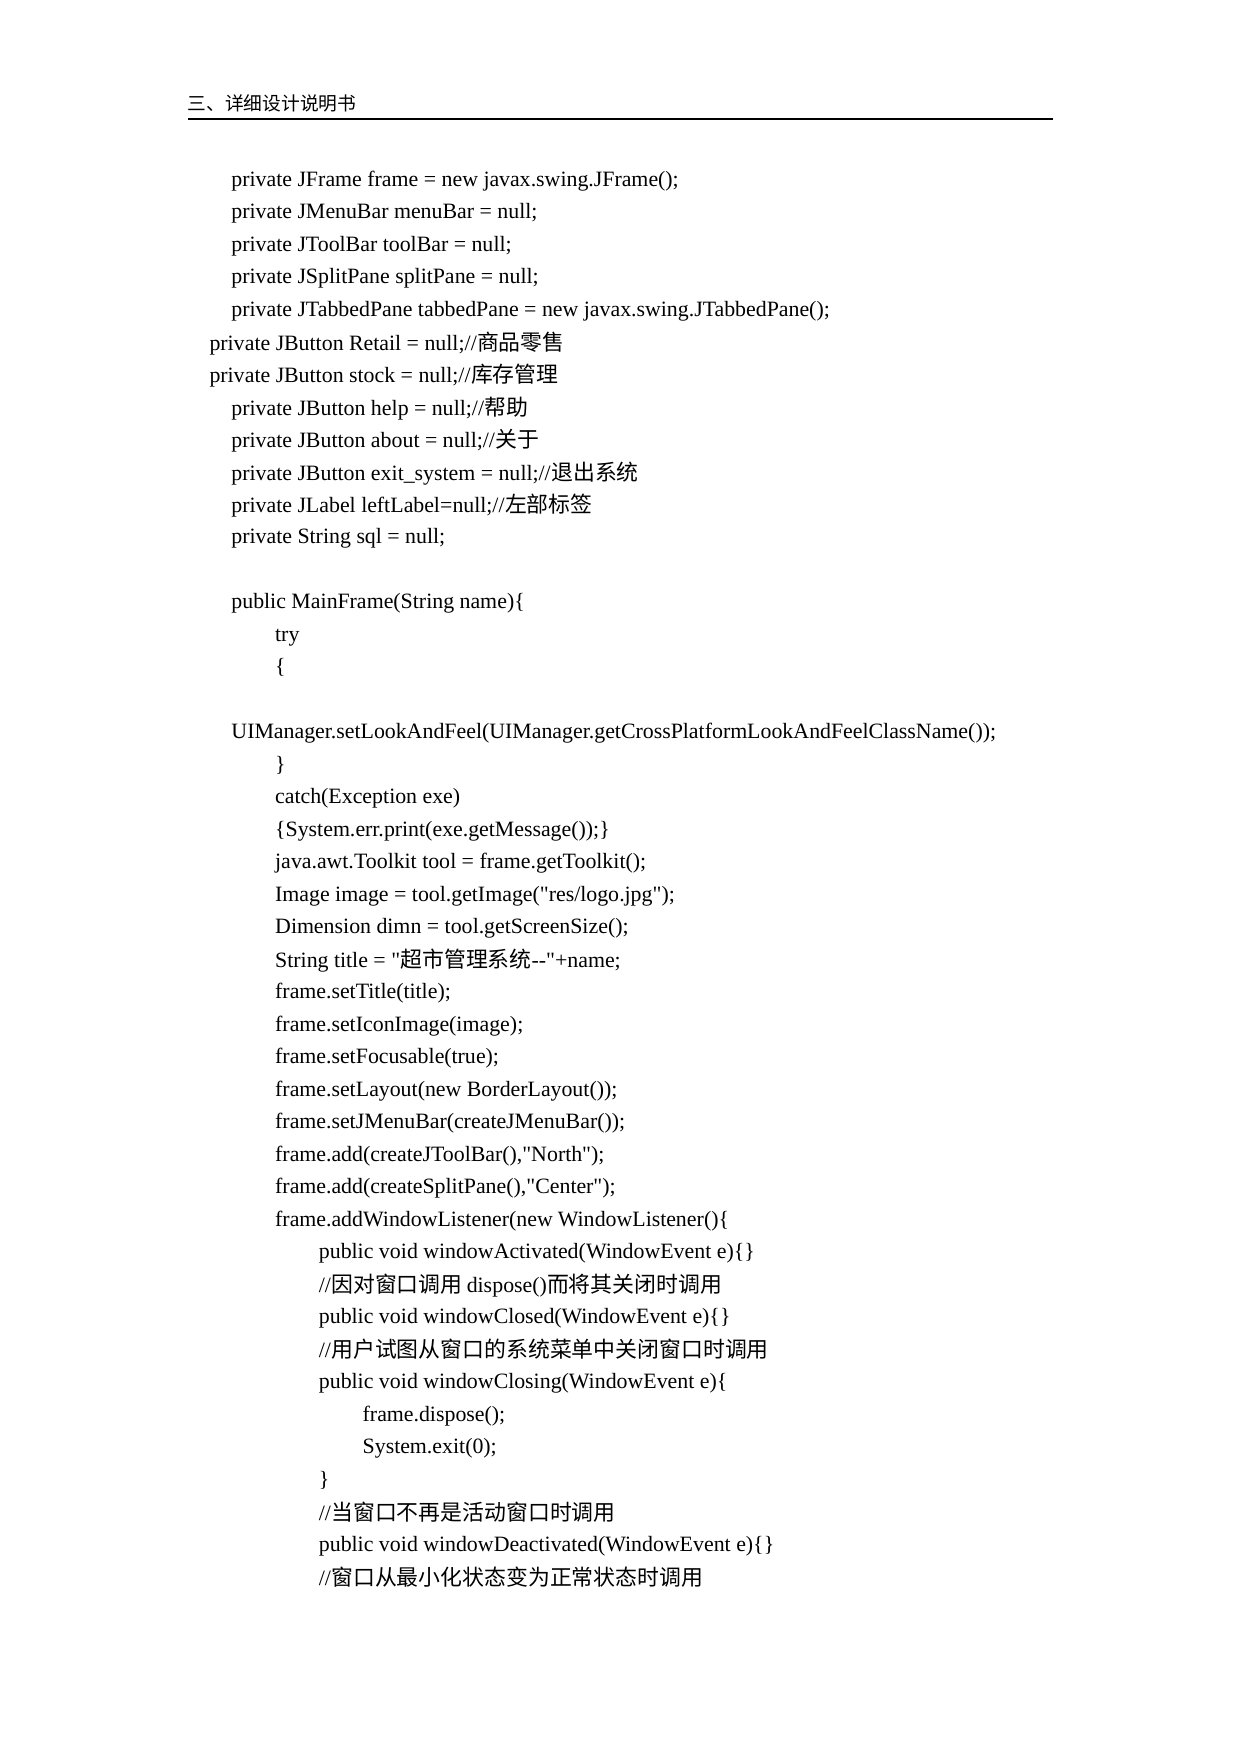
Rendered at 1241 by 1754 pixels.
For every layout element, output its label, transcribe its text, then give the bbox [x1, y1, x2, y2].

text System.exit(0); [187, 1429, 1053, 1462]
text private JSplitPane splitPane = null; [187, 259, 1053, 292]
text public void windowActivated(WindowEvent e){} [187, 1234, 1053, 1267]
text frame.setJMenuBar(createJMenuBar()); [187, 1104, 1053, 1137]
text { [187, 649, 1053, 682]
text public void windowClosing(WindowEvent e){ [187, 1364, 1053, 1397]
text Dimension dimn = tool.getScreenSize(); [187, 909, 1053, 942]
text try [187, 617, 1053, 649]
text frame.setFocusable(true); [187, 1039, 1053, 1072]
text private JToolBar toolBar = null; [187, 227, 1053, 259]
text private JButton Retail = null;//商品零售 [187, 324, 1053, 357]
text //因对窗口调用dispose()而将其关闭时调用 [187, 1267, 1053, 1299]
text frame.addWindowListener(new WindowListener(){ [187, 1202, 1053, 1234]
text private JButton stock = null;//库存管理 [187, 357, 1053, 389]
text private JLabel leftLabel=null;//左部标签 [187, 487, 1053, 519]
text frame.dispose(); [187, 1397, 1053, 1429]
text java.awt.Toolkit tool = frame.getToolkit(); [187, 844, 1053, 877]
text } [187, 1462, 1053, 1494]
text private JButton about = null;//关于 [187, 422, 1053, 454]
text public void windowClosed(WindowEvent e){} [187, 1299, 1053, 1332]
text catch(Exception exe) [187, 779, 1053, 812]
text public void windowDeactivated(WindowEvent e){} [187, 1527, 1053, 1559]
text frame.add(createJToolBar(),"North"); [187, 1137, 1053, 1169]
text } [187, 747, 1053, 779]
text //用户试图从窗口的系统菜单中关闭窗口时调用 [187, 1332, 1053, 1364]
text frame.add(createSplitPane(),"Center"); [187, 1169, 1053, 1202]
text private JFrame frame = new javax.swing.JFrame(); [187, 162, 1053, 194]
text private String sql = null; [187, 519, 1053, 552]
text //窗口从最小化状态变为正常状态时调用 [187, 1559, 1053, 1592]
text frame.setIconImage(image); [187, 1007, 1053, 1039]
text String title = "超市管理系统--"+name; [187, 942, 1053, 974]
text //当窗口不再是活动窗口时调用 [187, 1494, 1053, 1527]
text private JMenuBar menuBar = null; [187, 194, 1053, 227]
text {System.err.print(exe.getMessage());} [187, 812, 1053, 844]
text UIManager.setLookAndFeel(UIManager.getCrossPlatformLookAndFeelClassName()); [187, 682, 1053, 747]
text private JButton help = null;//帮助 [187, 389, 1053, 422]
text private JButton exit_system = null;//退出系统 [187, 454, 1053, 487]
text private JTabbedPane tabbedPane = new javax.swing.JTabbedPane(); [187, 292, 1053, 324]
text frame.setLayout(new BorderLayout()); [187, 1072, 1053, 1104]
text Image image = tool.getImage("res/logo.jpg"); [187, 877, 1053, 909]
text public MainFrame(String name){ [187, 584, 1053, 617]
text frame.setTitle(title); [187, 974, 1053, 1007]
